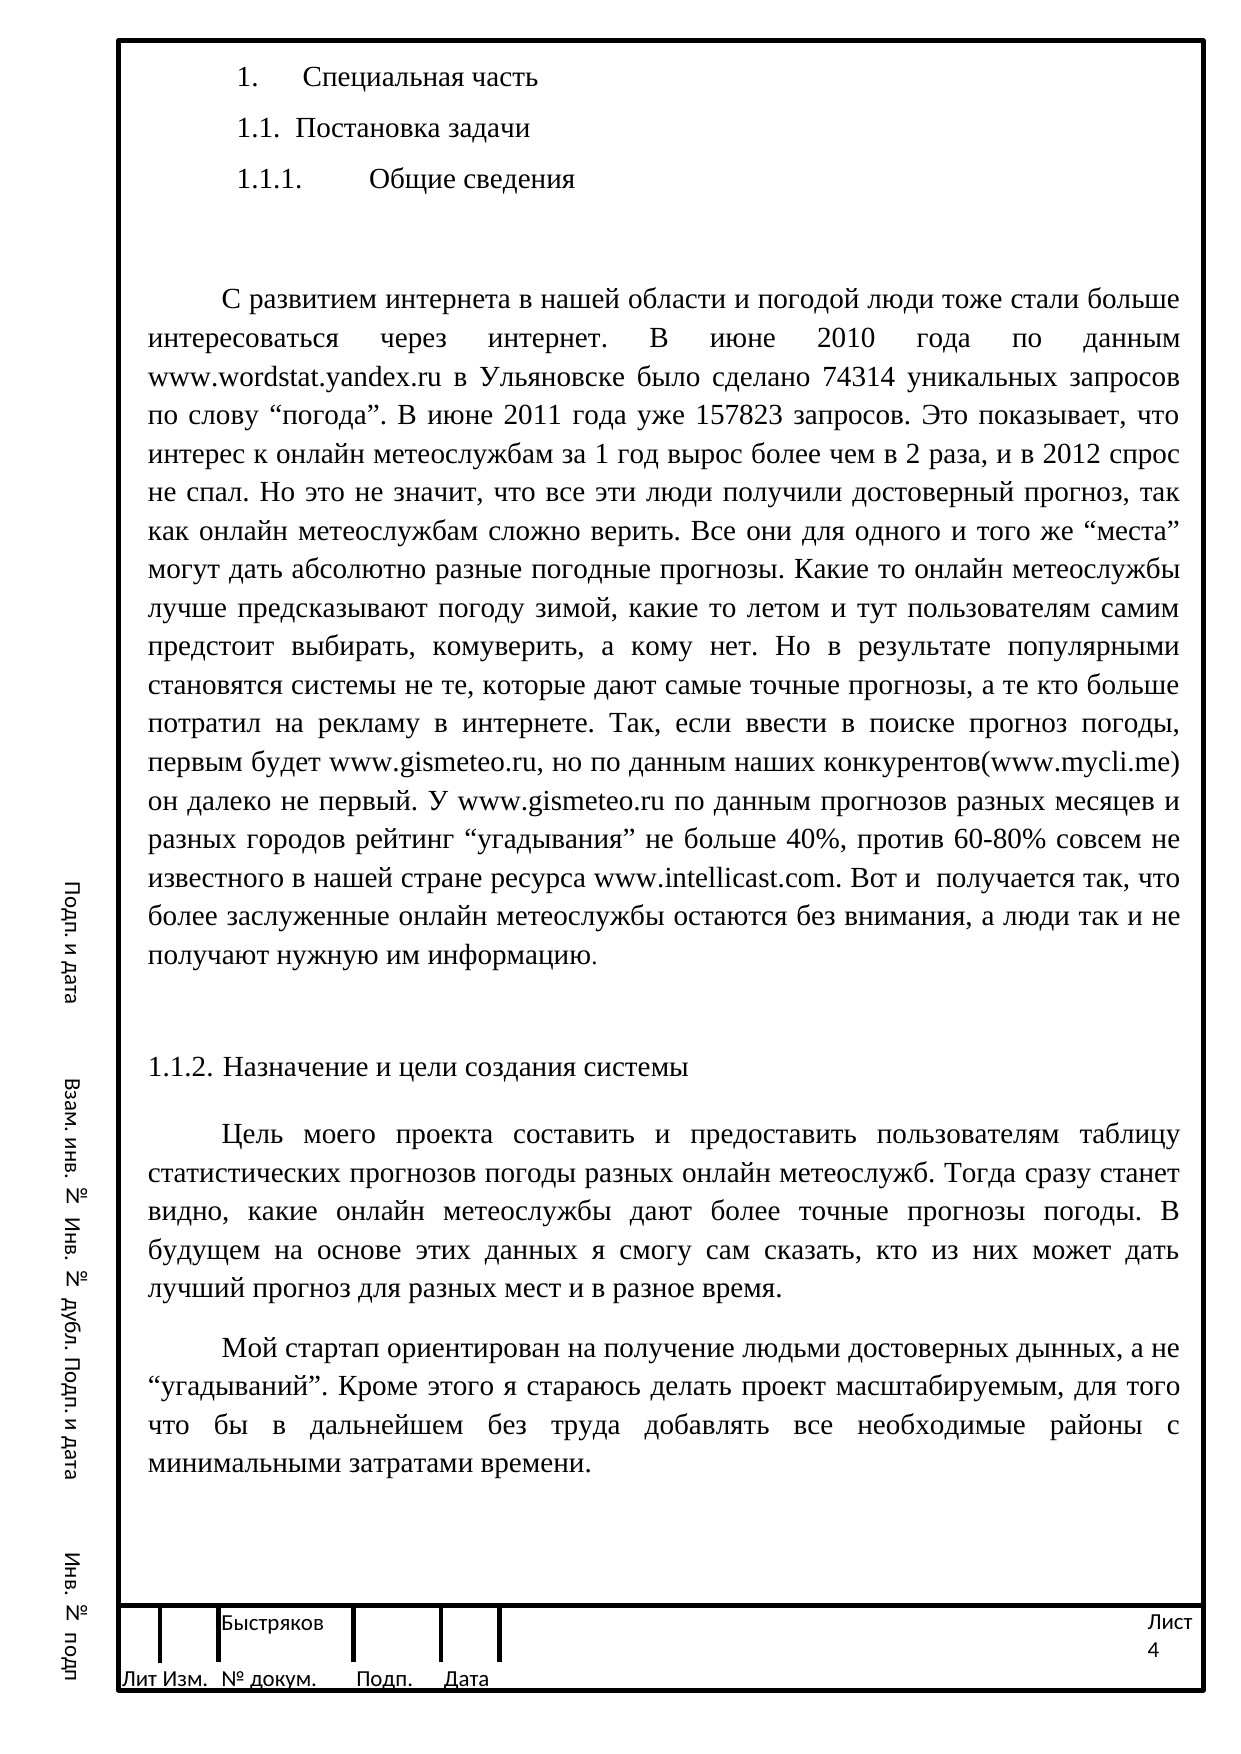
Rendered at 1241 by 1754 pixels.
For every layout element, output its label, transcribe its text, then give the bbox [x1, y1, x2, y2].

list Назначение и цели создания системы [148, 1049, 1181, 1083]
text С развитием интернета в нашей области и погодой люди тоже стали больше интересоваться через интернет. В июне 2010 года по данным www.wordstat.yandex.ru в Ульяновске было сделано 74314 уникальных запросов по слову “погода”. В июне 2011 года уже 157823 запросов. Это показывает, что интерес к онлайн метеослужбам за 1 год вырос более чем в 2 раза, и в 2012 спрос не спал. Но это не значит, что все эти люди получили достоверный прогноз, так как онлайн метеослужбам сложно верить. Все они для одного и того же “места” могут дать абсолютно разные погодные прогнозы. Какие то онлайн метеослужбы лучше предсказывают погоду зимой, какие то летом и тут пользователям самим предстоит выбирать, комуверить, а кому нет. Но в результате популярными становятся системы не те, которые дают самые точные прогнозы, а те кто больше потратил на рекламу в интернете. Так, если ввести в поиске прогноз погоды, первым будет www.gismeteo.ru, но по данным наших конкурентов(www.mycli.me) он далеко не первый. У www.gismeteo.ru по данным прогнозов разных месяцев и разных городов рейтинг “угадывания” не больше 40%, против 60-80% совсем не известного в нашей стране ресурса www.intellicast.com. Вот и получается так, что более заслуженные онлайн метеослужбы остаются без внимания, а люди так и не получают нужную им информацию. [148, 282, 1181, 970]
text Цель моего проекта составить и предоставить пользователям таблицу статистических прогнозов погоды разных онлайн метеослужб. Тогда сразу станет видно, какие онлайн метеослужбы дают более точные прогнозы погоды. В будущем на основе этих данных я смогу сам сказать, кто из них может дать лучший прогноз для разных мест и в разное время. [148, 1116, 1181, 1304]
subtitle Общие сведения [162, 161, 1175, 194]
subtitle Специальная часть [162, 59, 1175, 93]
subtitle Постановка задачи [162, 110, 1175, 144]
text Мой стартап ориентирован на получение людьми достоверных дынных, а не “угадываний”. Кроме этого я стараюсь делать проект масштабируемым, для того что бы в дальнейшем без труда добавлять все необходимые районы с минимальными затратами времени. [148, 1330, 1181, 1479]
